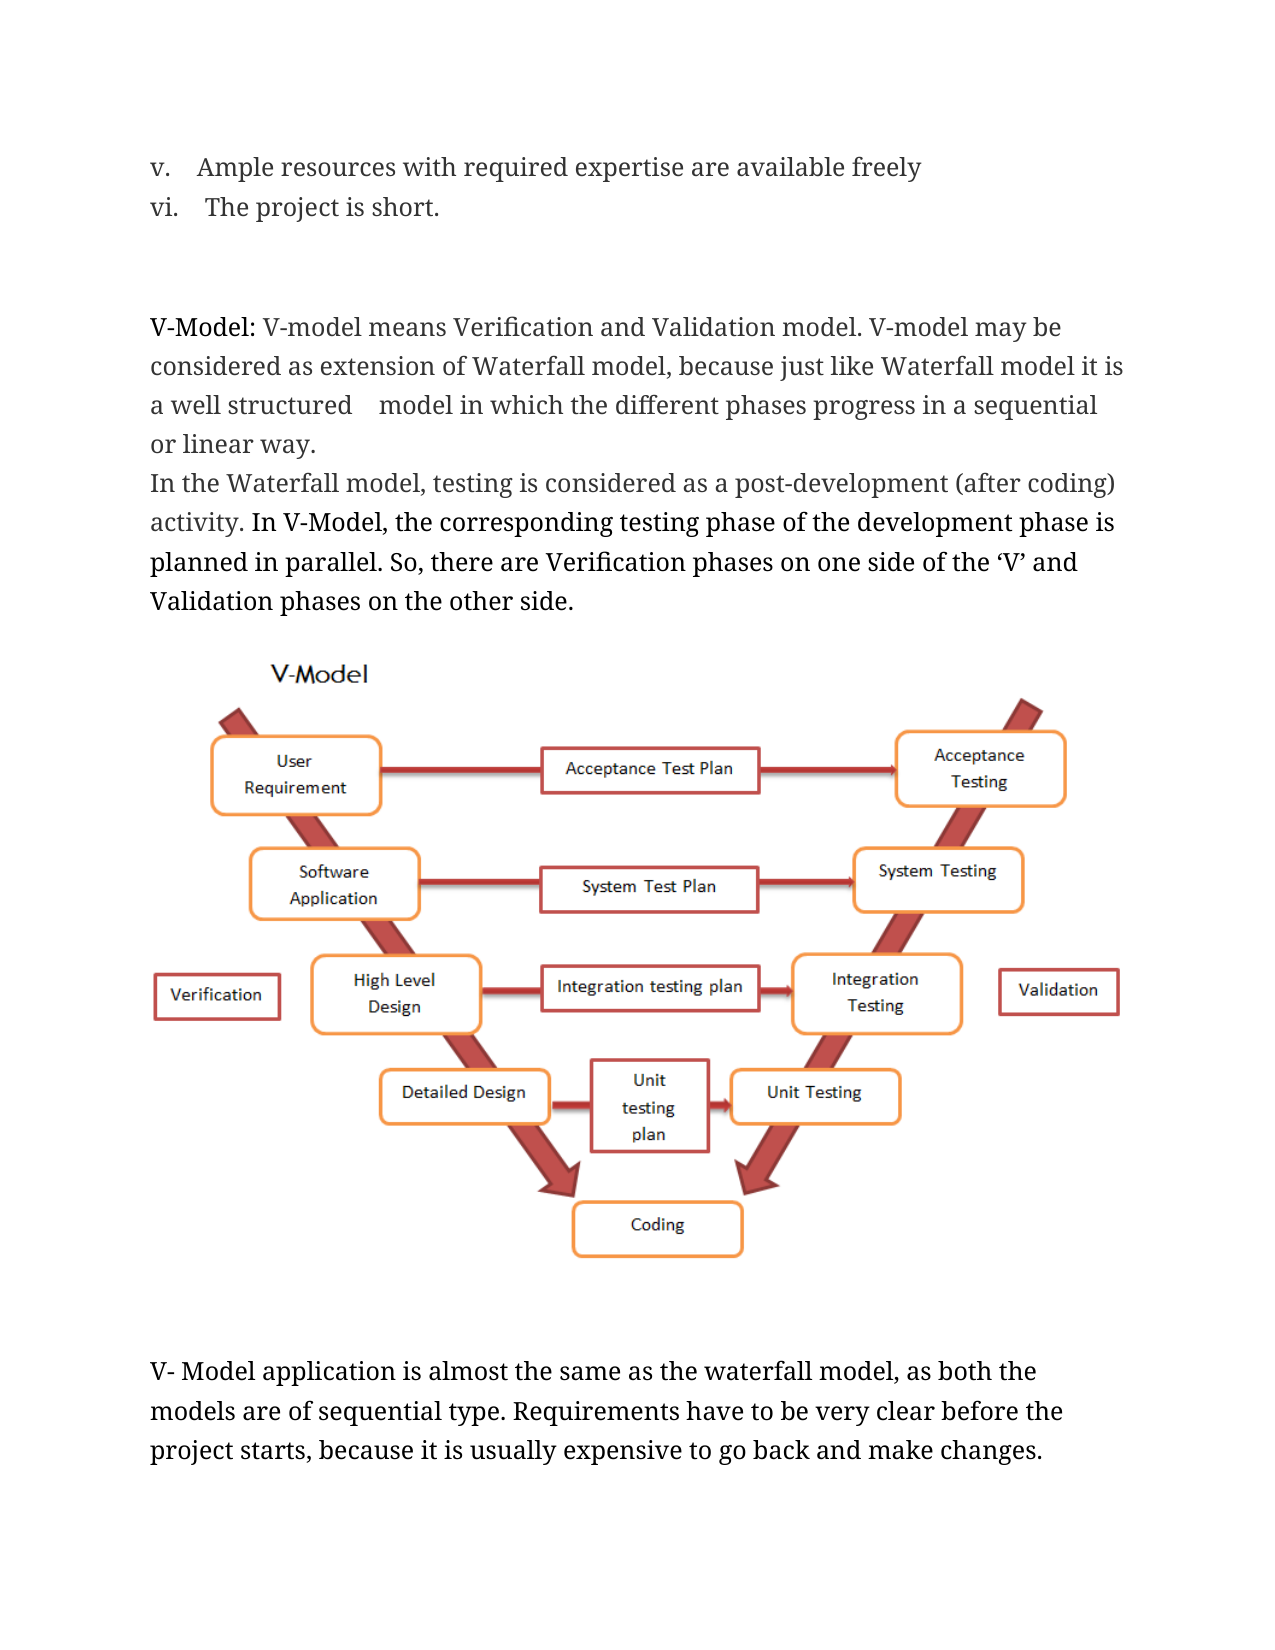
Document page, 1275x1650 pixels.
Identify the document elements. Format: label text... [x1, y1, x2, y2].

text V-Model: V-model means Verification and Validation model. V-model may be considered as extension of Waterfall model, because just like Waterfall model it is a well structured model in which the different phases progress in a sequential or linear way. In the Waterfall model, testing is considered as a post-development (after coding) activity. In V-Model, the corresponding testing phase of the development phase is planned in parallel. So, there are Verification phases on one side of the ‘V’ and Validation phases on the other side. [150, 309, 1125, 617]
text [150, 150, 1125, 223]
text V- Model application is almost the same as the waterfall model, as both the models are of sequential type. Requirements have to be very clear before the project starts, because it is usually expensive to go back and make changes. [150, 1354, 1125, 1466]
picture [150, 643, 1125, 1269]
